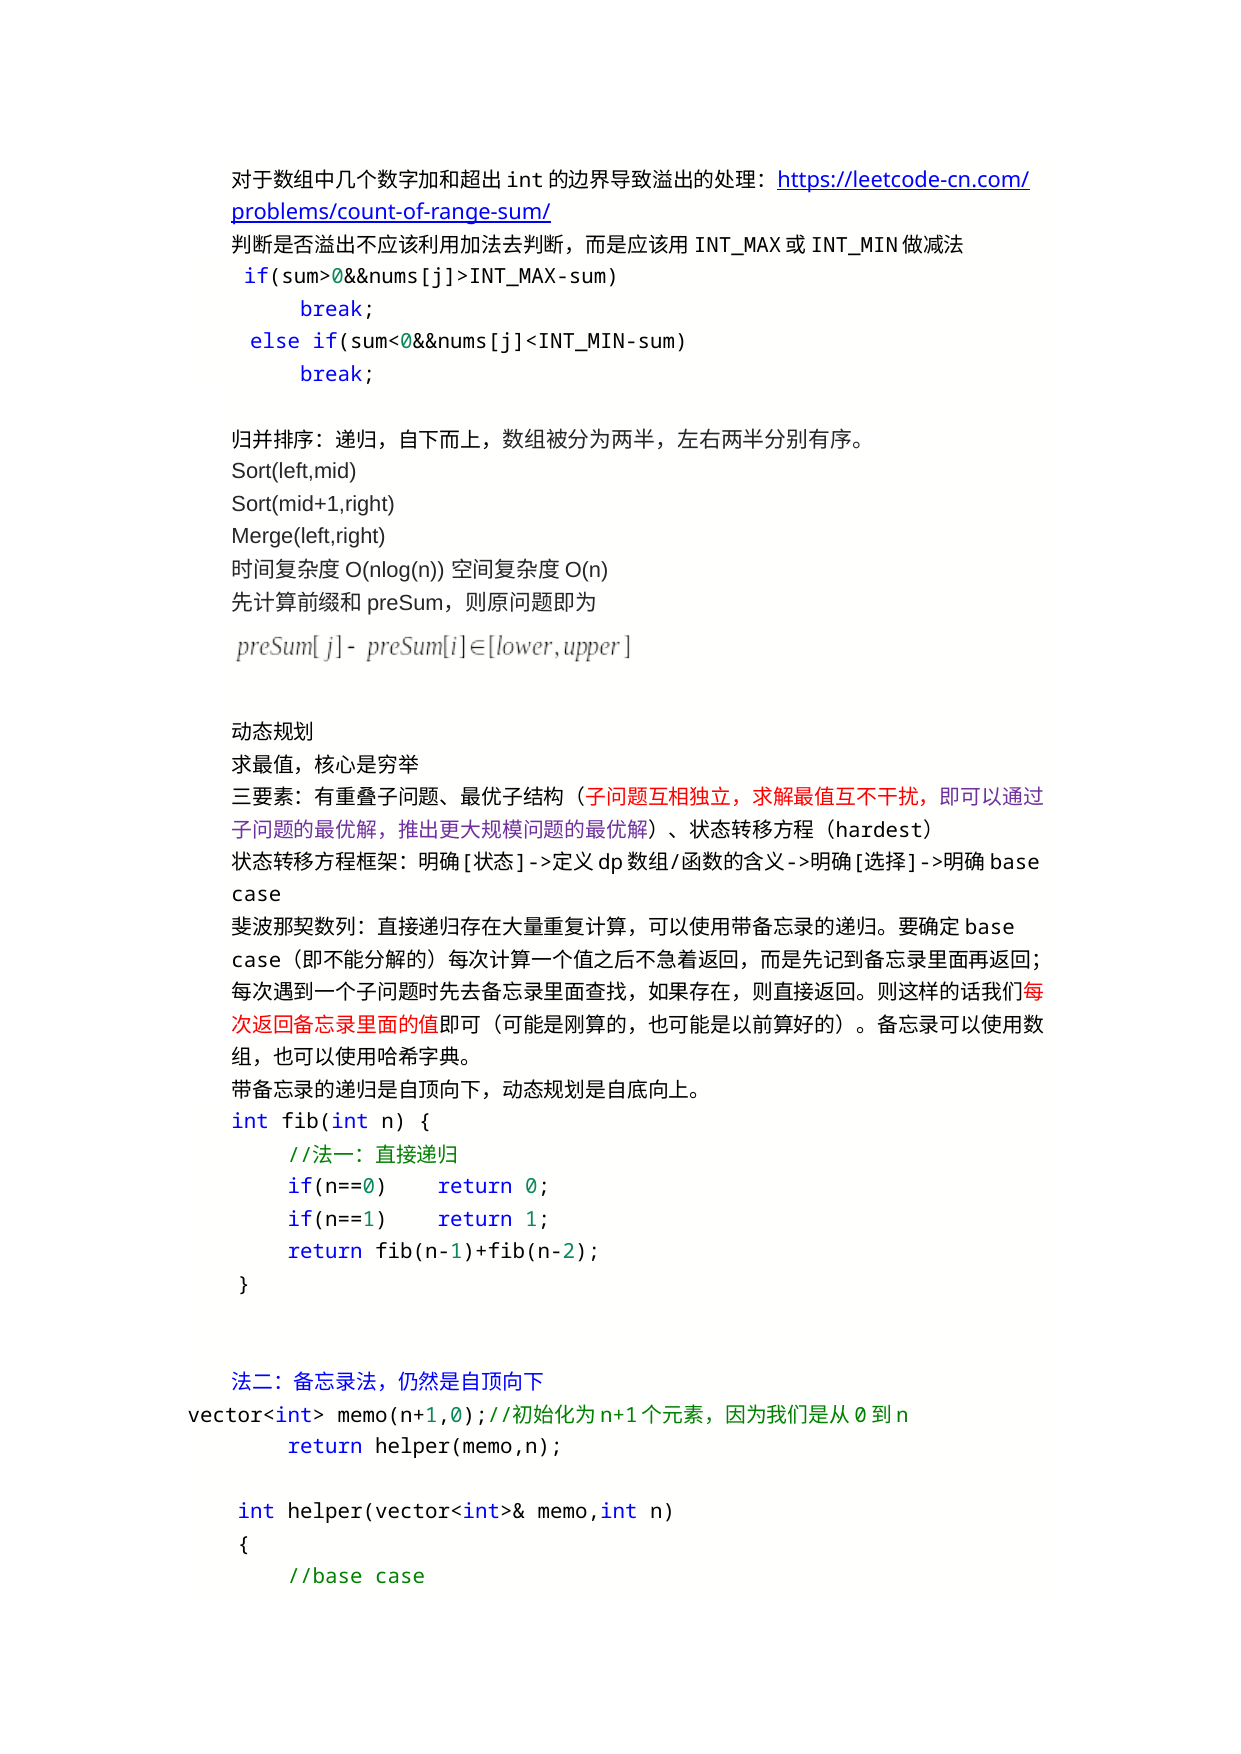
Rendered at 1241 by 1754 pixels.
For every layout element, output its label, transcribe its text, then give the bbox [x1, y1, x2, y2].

text break; [187, 357, 1053, 389]
text vector<int> memo(n+1,0);//初始化为n+1个元素，因为我们是从0到n [187, 1397, 1053, 1429]
text } [187, 1267, 1053, 1299]
text 三要素：有重叠子问题、最优子结构（子问题互相独立，求解最值互不干扰，即可以通过子问题的最优解，推出更大规模问题的最优解）、状态转移方程（hardest） [231, 779, 1053, 844]
text 对于数组中几个数字加和超出int的边界导致溢出的处理：https://leetcode-cn.com/problems/count-of-range-sum/ [231, 162, 1053, 227]
text 带备忘录的递归是自顶向下，动态规划是自底向上。 [231, 1072, 1053, 1104]
text if(n==1) return 1; [187, 1202, 1053, 1234]
text 先计算前缀和preSum，则原问题即为 [231, 584, 1053, 617]
text 判断是否溢出不应该利用加法去判断，而是应该用INT_MAX或INT_MIN做减法 [231, 227, 1053, 259]
text int helper(vector<int>& memo,int n) [187, 1494, 1053, 1527]
text { [187, 1527, 1053, 1559]
text else if(sum<0&&nums[j]<INT_MIN-sum) [187, 324, 1053, 357]
text if(n==0) return 0; [187, 1169, 1053, 1202]
text 时间复杂度O(nlog(n)) 空间复杂度O(n) [231, 552, 1053, 584]
text return fib(n-1)+fib(n-2); [187, 1234, 1053, 1267]
text 法二：备忘录法，仍然是自顶向下 [187, 1364, 1053, 1397]
text //base case [187, 1559, 1053, 1592]
text 动态规划 [231, 714, 1053, 747]
text 归并排序：递归，自下而上，数组被分为两半，左右两半分别有序。 [231, 422, 1053, 454]
text //法一：直接递归 [187, 1137, 1053, 1169]
text Merge(left,right) [231, 519, 1053, 552]
text 状态转移方程框架：明确[状态]->定义dp数组/函数的含义->明确[选择]->明确base case [231, 844, 1053, 909]
text Sort(left,mid) [231, 454, 1053, 487]
text return helper(memo,n); [187, 1429, 1053, 1462]
text Sort(mid+1,right) [231, 487, 1053, 519]
text 斐波那契数列：直接递归存在大量重复计算，可以使用带备忘录的递归。要确定base case（即不能分解的）每次计算一个值之后不急着返回，而是先记到备忘录里面再返回；每次遇到一个子问题时先去备忘录里面查找，如果存在，则直接返回。则这样的话我们每次返回备忘录里面的值即可（可能是刚算的，也可能是以前算好的）。备忘录可以使用数组，也可以使用哈希字典。 [231, 909, 1053, 1072]
text if(sum>0&&nums[j]>INT_MAX-sum) [187, 259, 1053, 292]
text int fib(int n) { [187, 1104, 1053, 1137]
text 求最值，核心是穷举 [231, 747, 1053, 779]
text break; [187, 292, 1053, 324]
